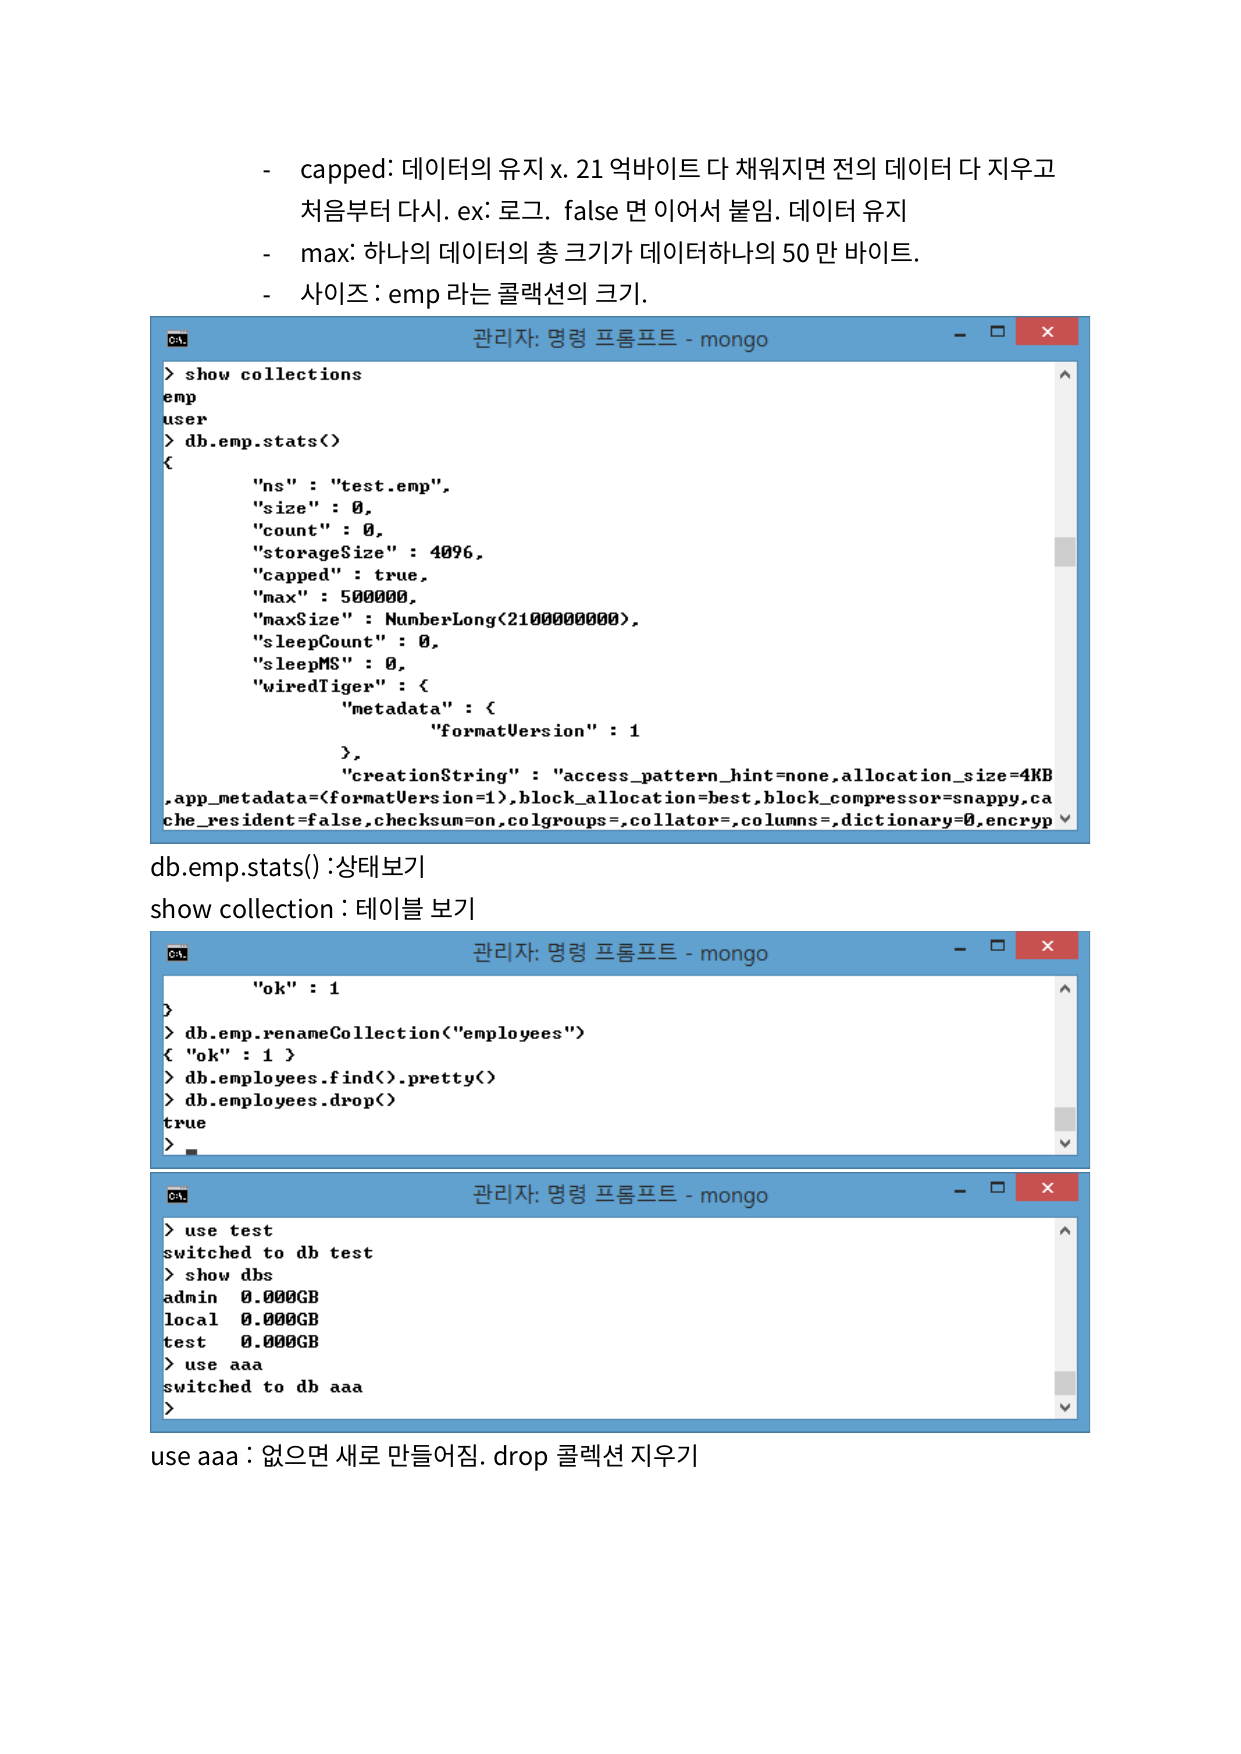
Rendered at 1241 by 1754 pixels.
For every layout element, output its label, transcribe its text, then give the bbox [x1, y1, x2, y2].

list 사이즈 : emp라는 콜랙션의 크기. [262, 275, 1090, 311]
list max: 하나의 데이터의 총 크기가 데이터하나의 50만 바이트. [262, 233, 1090, 269]
picture [150, 316, 1091, 844]
text show collection : 테이블 보기 [150, 889, 1090, 926]
list capped: 데이터의 유지x. 21억바이트 다 채워지면 전의 데이터 다 지우고 처음부터 다시. ex: 로그. false면 이어서 붙임. 데이터 유지 [262, 150, 1090, 228]
text use aaa : 없으면 새로 만들어짐. drop 콜렉션 지우기 [150, 1437, 1090, 1473]
picture [150, 931, 1091, 1169]
picture [150, 1172, 1091, 1433]
text db.emp.stats() :상태보기 [150, 848, 1090, 884]
